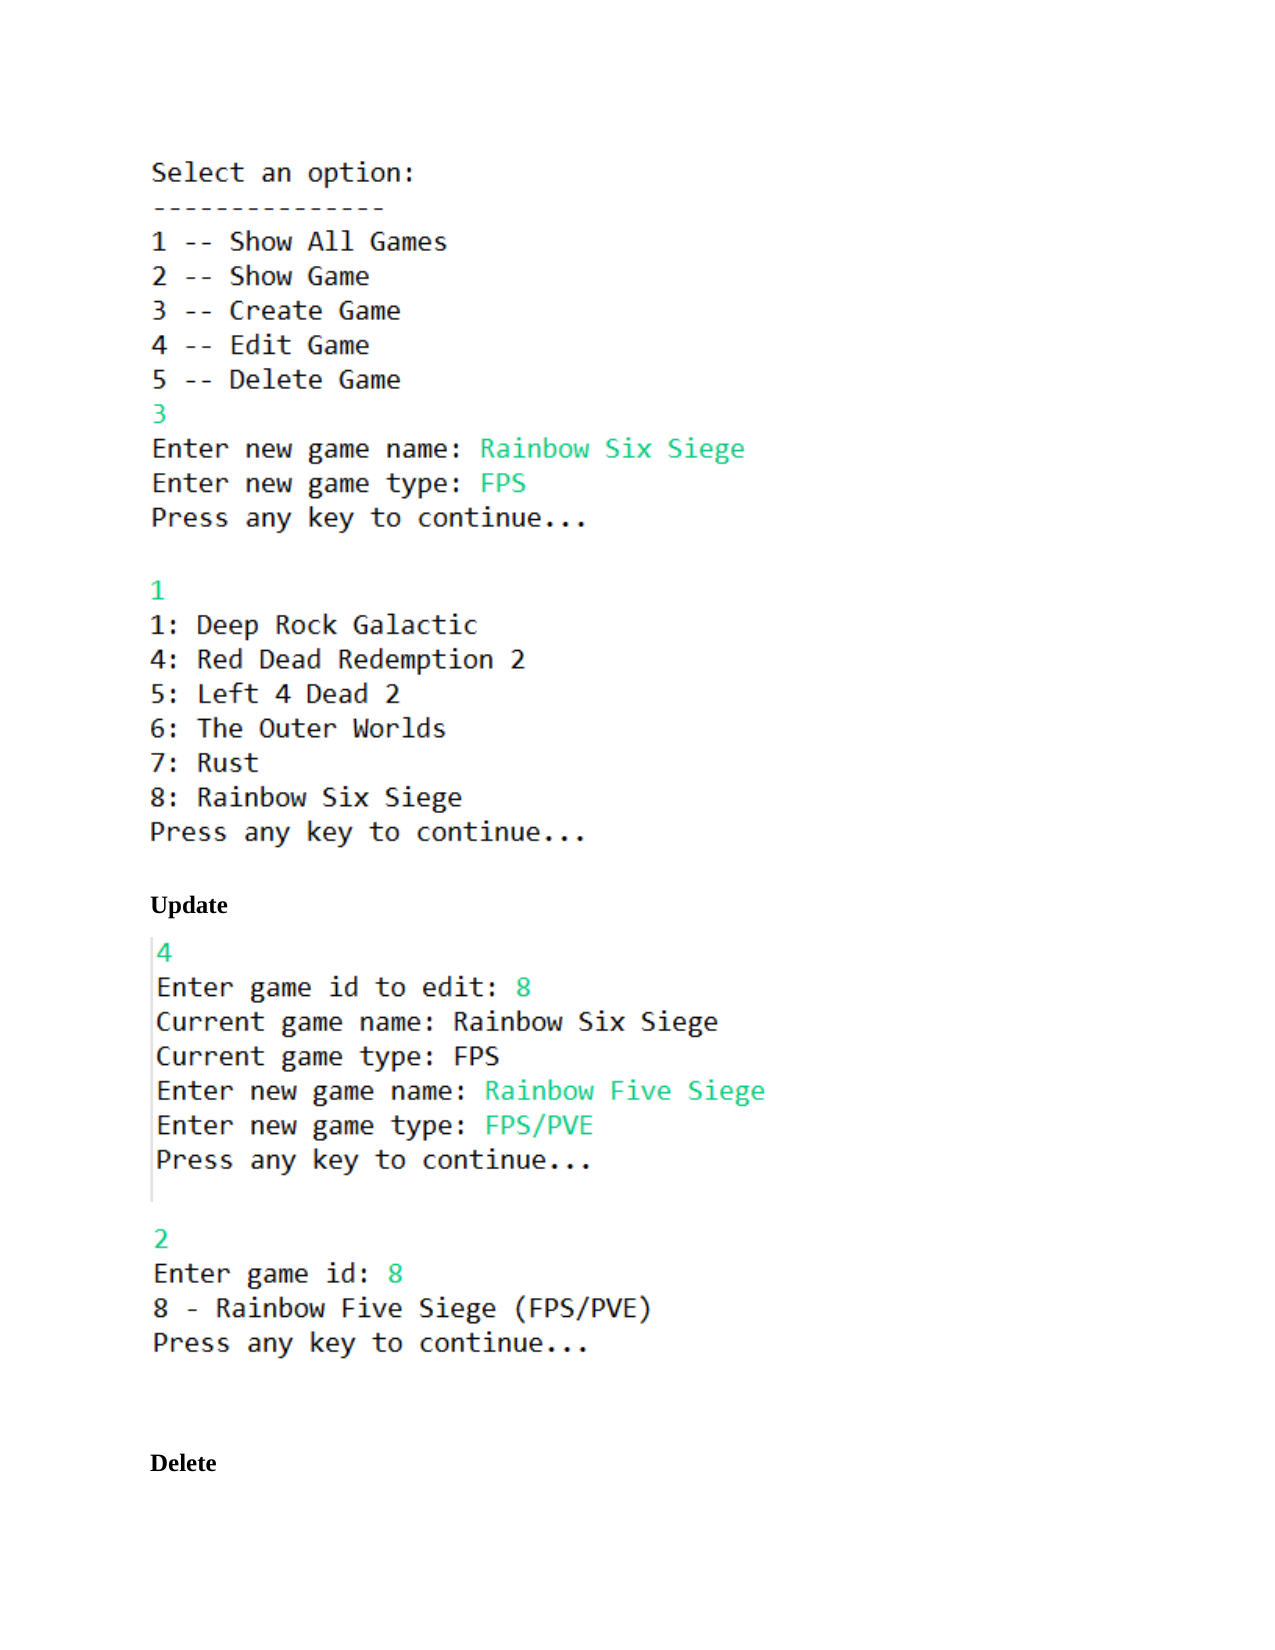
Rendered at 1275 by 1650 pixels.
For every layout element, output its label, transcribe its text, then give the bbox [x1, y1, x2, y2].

text Delete [150, 1448, 1125, 1477]
text Update [150, 890, 1125, 918]
picture [150, 570, 632, 871]
picture [150, 150, 769, 552]
picture [150, 937, 794, 1202]
picture [150, 1220, 680, 1382]
